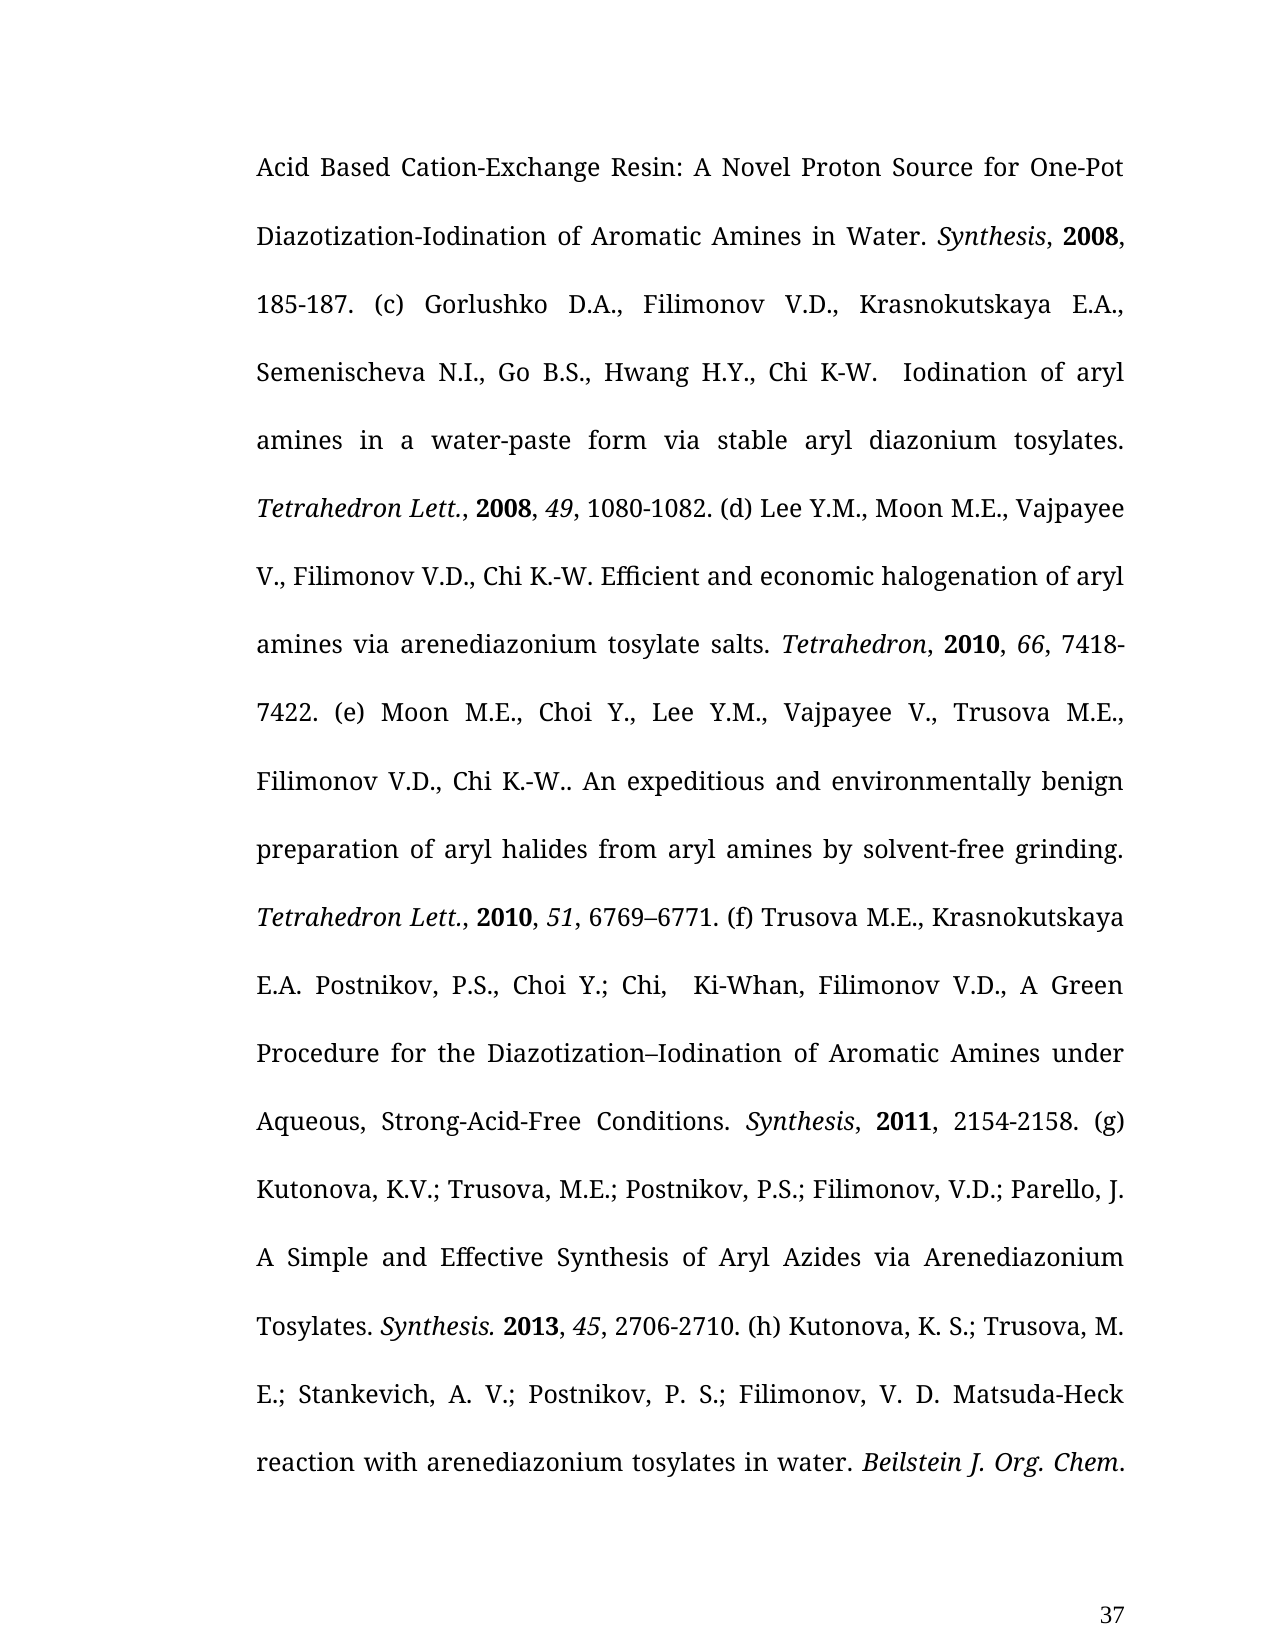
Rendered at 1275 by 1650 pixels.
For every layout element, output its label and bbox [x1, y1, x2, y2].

list [209, 150, 1125, 1478]
